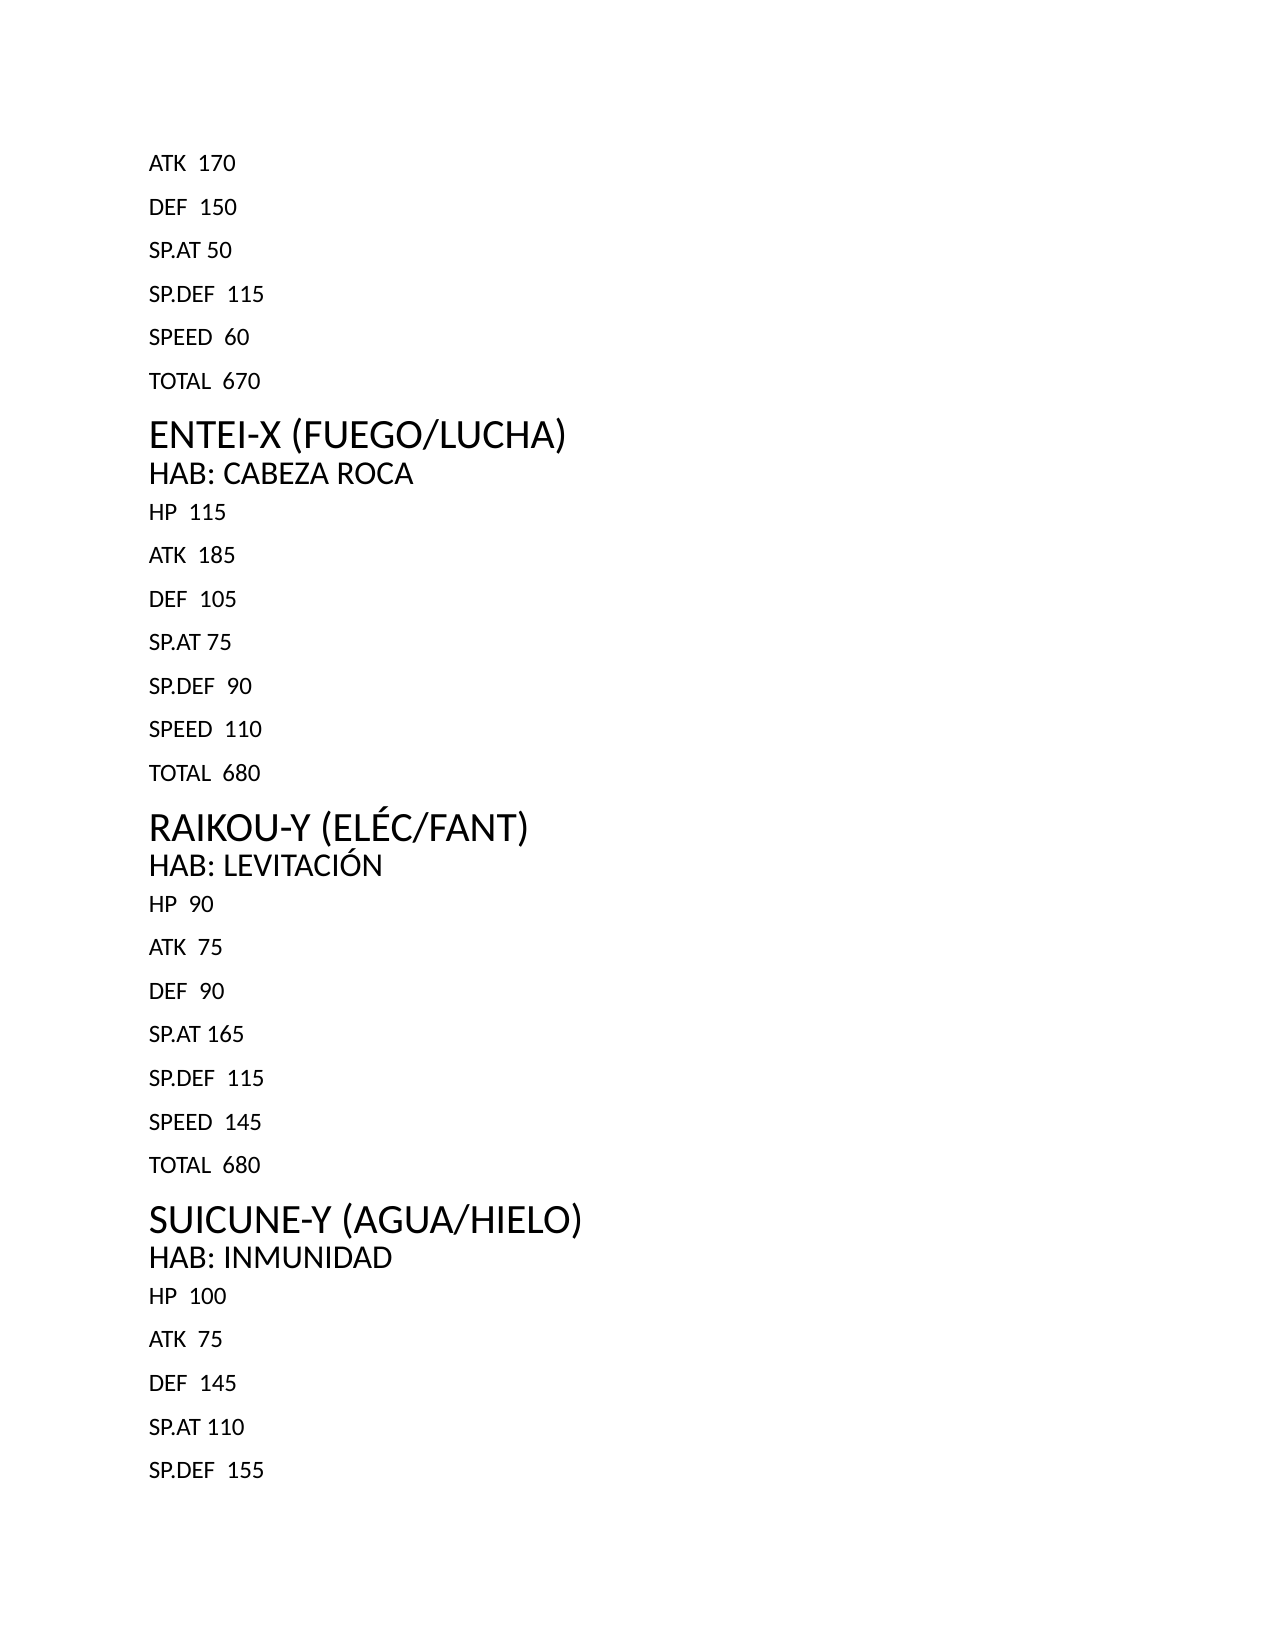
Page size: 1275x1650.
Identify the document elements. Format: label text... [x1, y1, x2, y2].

text SPEED 110 [148, 716, 380, 743]
text DEF 150 [148, 193, 380, 221]
text SUICUNE-Y (AGUA/HIELO) [575, 1212, 1125, 1238]
text SP.AT 75 [148, 629, 380, 656]
text SP.AT 110 [148, 1413, 380, 1440]
text SP.DEF 90 [148, 673, 380, 700]
text HP 115 [148, 498, 380, 526]
text SPEED 145 [148, 1108, 380, 1135]
text ENTEI-X (FUEGO/LUCHA) [148, 427, 298, 454]
text ATK 75 [148, 934, 380, 961]
text RAIKOU-Y (ELÉC/FANT) [148, 819, 328, 846]
text TOTAL 680 [148, 1152, 380, 1179]
text DEF 145 [148, 1370, 380, 1397]
text DEF 105 [148, 586, 380, 613]
text DEF 90 [148, 978, 380, 1005]
text ATK 170 [148, 150, 380, 177]
text TOTAL 670 [148, 368, 380, 395]
text SP.DEF 115 [148, 281, 380, 308]
text SP.DEF 155 [148, 1457, 380, 1484]
text ATK 185 [148, 542, 380, 569]
text SP.DEF 115 [148, 1065, 380, 1092]
text HAB: INMUNIDAD [148, 1247, 1125, 1274]
text RAIKOU-Y (ELÉC/FANT) [326, 819, 522, 846]
text ENTEI-X (FUEGO/LUCHA) [296, 427, 1125, 454]
text SP.AT 165 [148, 1021, 380, 1048]
text HP 90 [148, 891, 380, 918]
text SUICUNE-Y (AGUA/HIELO) [347, 1212, 576, 1238]
text HAB: CABEZA ROCA [148, 463, 1125, 490]
text HAB: LEVITACIÓN [148, 855, 1125, 882]
text SUICUNE-Y (AGUA/HIELO) [148, 1212, 349, 1238]
text TOTAL 680 [148, 760, 380, 787]
text RAIKOU-Y (ELÉC/FANT) [521, 819, 1125, 846]
text SPEED 60 [148, 324, 380, 351]
text HP 100 [148, 1283, 380, 1310]
text SP.AT 50 [148, 237, 380, 264]
text ATK 75 [148, 1326, 380, 1353]
